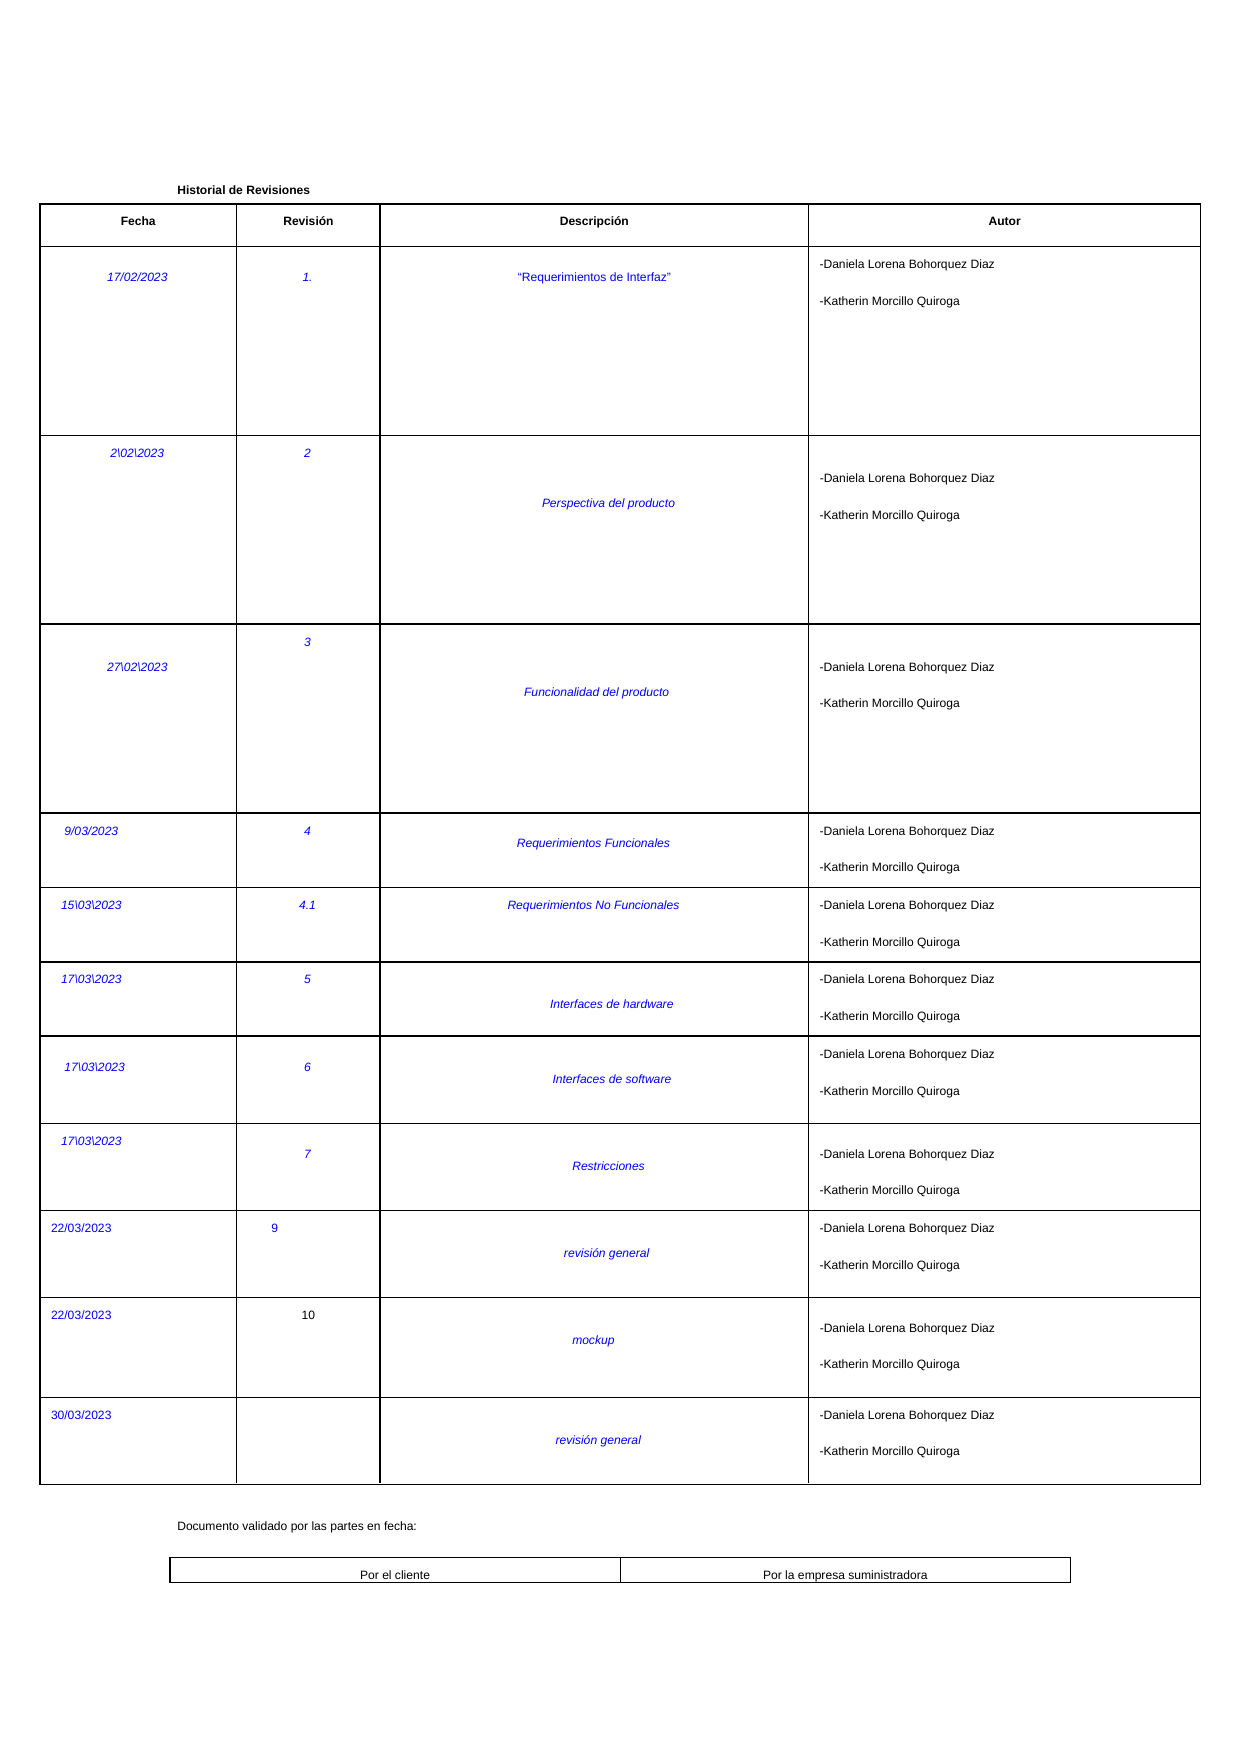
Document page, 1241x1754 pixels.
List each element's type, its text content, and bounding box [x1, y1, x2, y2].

table_cell Perspectiva del producto [381, 436, 808, 623]
table_cell 3 [237, 625, 379, 812]
table_cell -Daniela Lorena Bohorquez Diaz -Katherin Morcillo Quiroga [809, 1037, 1200, 1122]
table_header Revisión [237, 205, 379, 246]
table_cell 17\03\2023 [41, 1124, 236, 1209]
table_cell -Daniela Lorena Bohorquez Diaz -Katherin Morcillo Quiroga [809, 814, 1200, 886]
table_cell 10 [237, 1298, 379, 1396]
table_cell mockup [381, 1298, 808, 1396]
table_cell -Daniela Lorena Bohorquez Diaz -Katherin Morcillo Quiroga [809, 1124, 1200, 1209]
table_cell -Daniela Lorena Bohorquez Diaz -Katherin Morcillo Quiroga [809, 1298, 1200, 1396]
table_cell 27\02\2023 [41, 625, 236, 812]
table_cell 17/02/2023 [41, 247, 236, 434]
table_cell 5 [237, 963, 379, 1035]
table_cell Requerimientos No Funcionales [381, 888, 808, 961]
table_cell -Daniela Lorena Bohorquez Diaz -Katherin Morcillo Quiroga [809, 1398, 1200, 1483]
table_cell 17\03\2023 [41, 963, 236, 1035]
table_cell -Daniela Lorena Bohorquez Diaz -Katherin Morcillo Quiroga [809, 247, 1200, 434]
table_cell 17\03\2023 [41, 1037, 236, 1122]
table_cell 22/03/2023 [41, 1298, 236, 1396]
table_cell 22/03/2023 [41, 1211, 236, 1297]
table_header Por la empresa suministradora [621, 1558, 1070, 1582]
table_cell 2\02\2023 [41, 436, 236, 623]
table_cell revisión general [381, 1398, 808, 1483]
table_cell Interfaces de hardware [381, 963, 808, 1035]
table_cell 4 [237, 814, 379, 886]
table_cell [237, 1398, 379, 1483]
table_cell revisión general [381, 1211, 808, 1297]
table_cell 4.1 [237, 888, 379, 961]
table_cell 30/03/2023 [41, 1398, 236, 1483]
table_cell Funcionalidad del producto [381, 625, 808, 812]
table_header Descripción [381, 205, 808, 246]
table_cell 1. [237, 247, 379, 434]
table_cell -Daniela Lorena Bohorquez Diaz -Katherin Morcillo Quiroga [809, 888, 1200, 961]
table_cell 2 [237, 436, 379, 623]
text Historial de Revisiones [177, 173, 1063, 197]
table_cell 9/03/2023 [41, 814, 236, 886]
table_cell 7 [237, 1124, 379, 1209]
table_header Fecha [41, 205, 236, 246]
table_cell -Daniela Lorena Bohorquez Diaz -Katherin Morcillo Quiroga [809, 625, 1200, 812]
table_cell 15\03\2023 [41, 888, 236, 961]
table_cell Requerimientos Funcionales [381, 814, 808, 886]
table_header Por el cliente [171, 1558, 620, 1582]
table_header Autor [809, 205, 1200, 246]
table_cell “Requerimientos de Interfaz” [381, 247, 808, 434]
table_cell 6 [237, 1037, 379, 1122]
table_cell Interfaces de software [381, 1037, 808, 1122]
text Documento validado por las partes en fecha: [177, 1509, 1063, 1533]
table_cell Restricciones [381, 1124, 808, 1209]
table_cell -Daniela Lorena Bohorquez Diaz -Katherin Morcillo Quiroga [809, 436, 1200, 623]
table_cell 9 [237, 1211, 379, 1297]
table_cell -Daniela Lorena Bohorquez Diaz -Katherin Morcillo Quiroga [809, 963, 1200, 1035]
table_cell -Daniela Lorena Bohorquez Diaz -Katherin Morcillo Quiroga [809, 1211, 1200, 1297]
